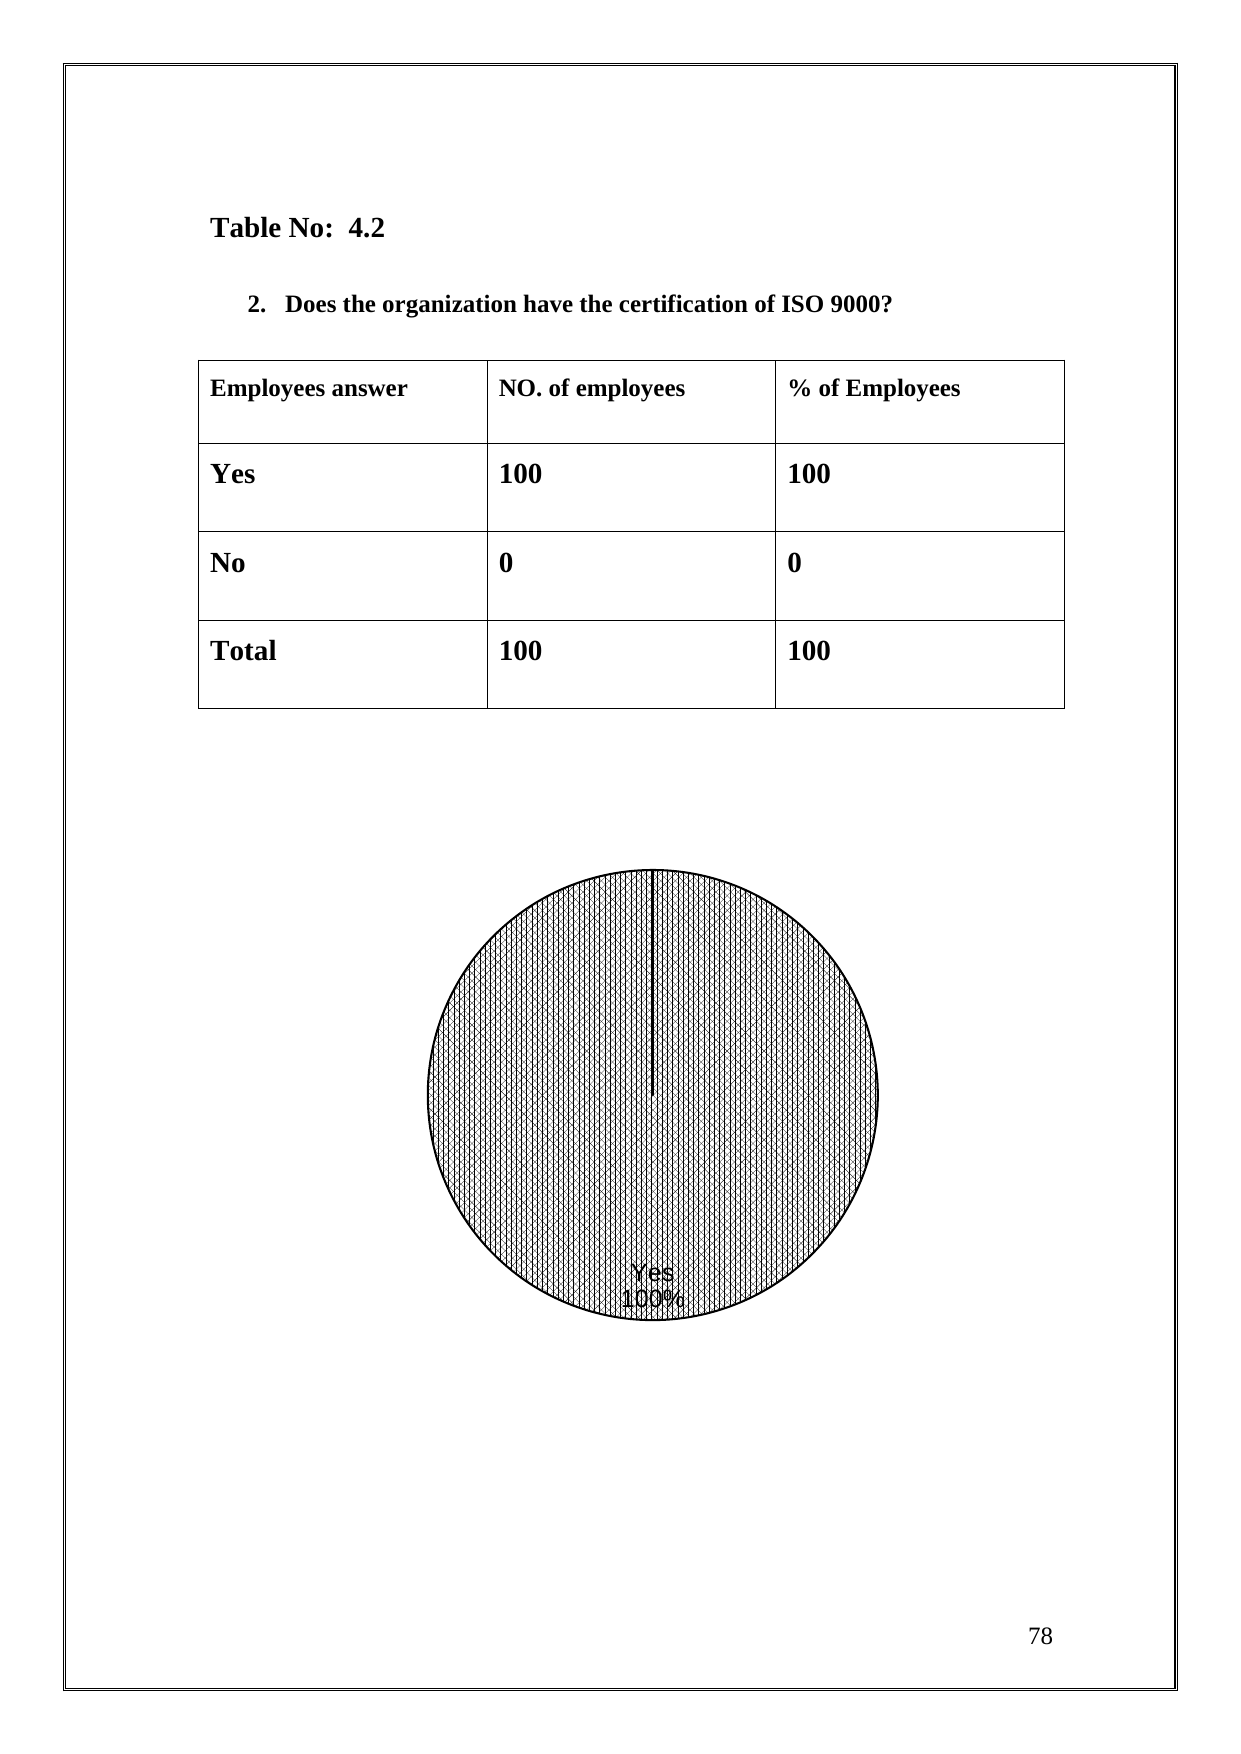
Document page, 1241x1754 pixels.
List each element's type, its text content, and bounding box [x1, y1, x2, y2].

table_cell 100 [488, 621, 775, 708]
table_header NO. of employees [488, 361, 775, 443]
table_cell Total [199, 621, 487, 708]
table_cell 0 [776, 532, 1064, 619]
table_cell 100 [776, 621, 1064, 708]
table_cell Yes [199, 444, 487, 531]
list Does the organization have the certification of ISO 9000? [247, 289, 1053, 318]
table_header % of Employees [776, 361, 1064, 443]
table_cell 100 [488, 444, 775, 531]
table_cell 0 [488, 532, 775, 619]
text Table No: 4.2 [210, 210, 1053, 243]
table_cell 100 [776, 444, 1064, 531]
table_cell No [199, 532, 487, 619]
table_header Employees answer [199, 361, 487, 443]
